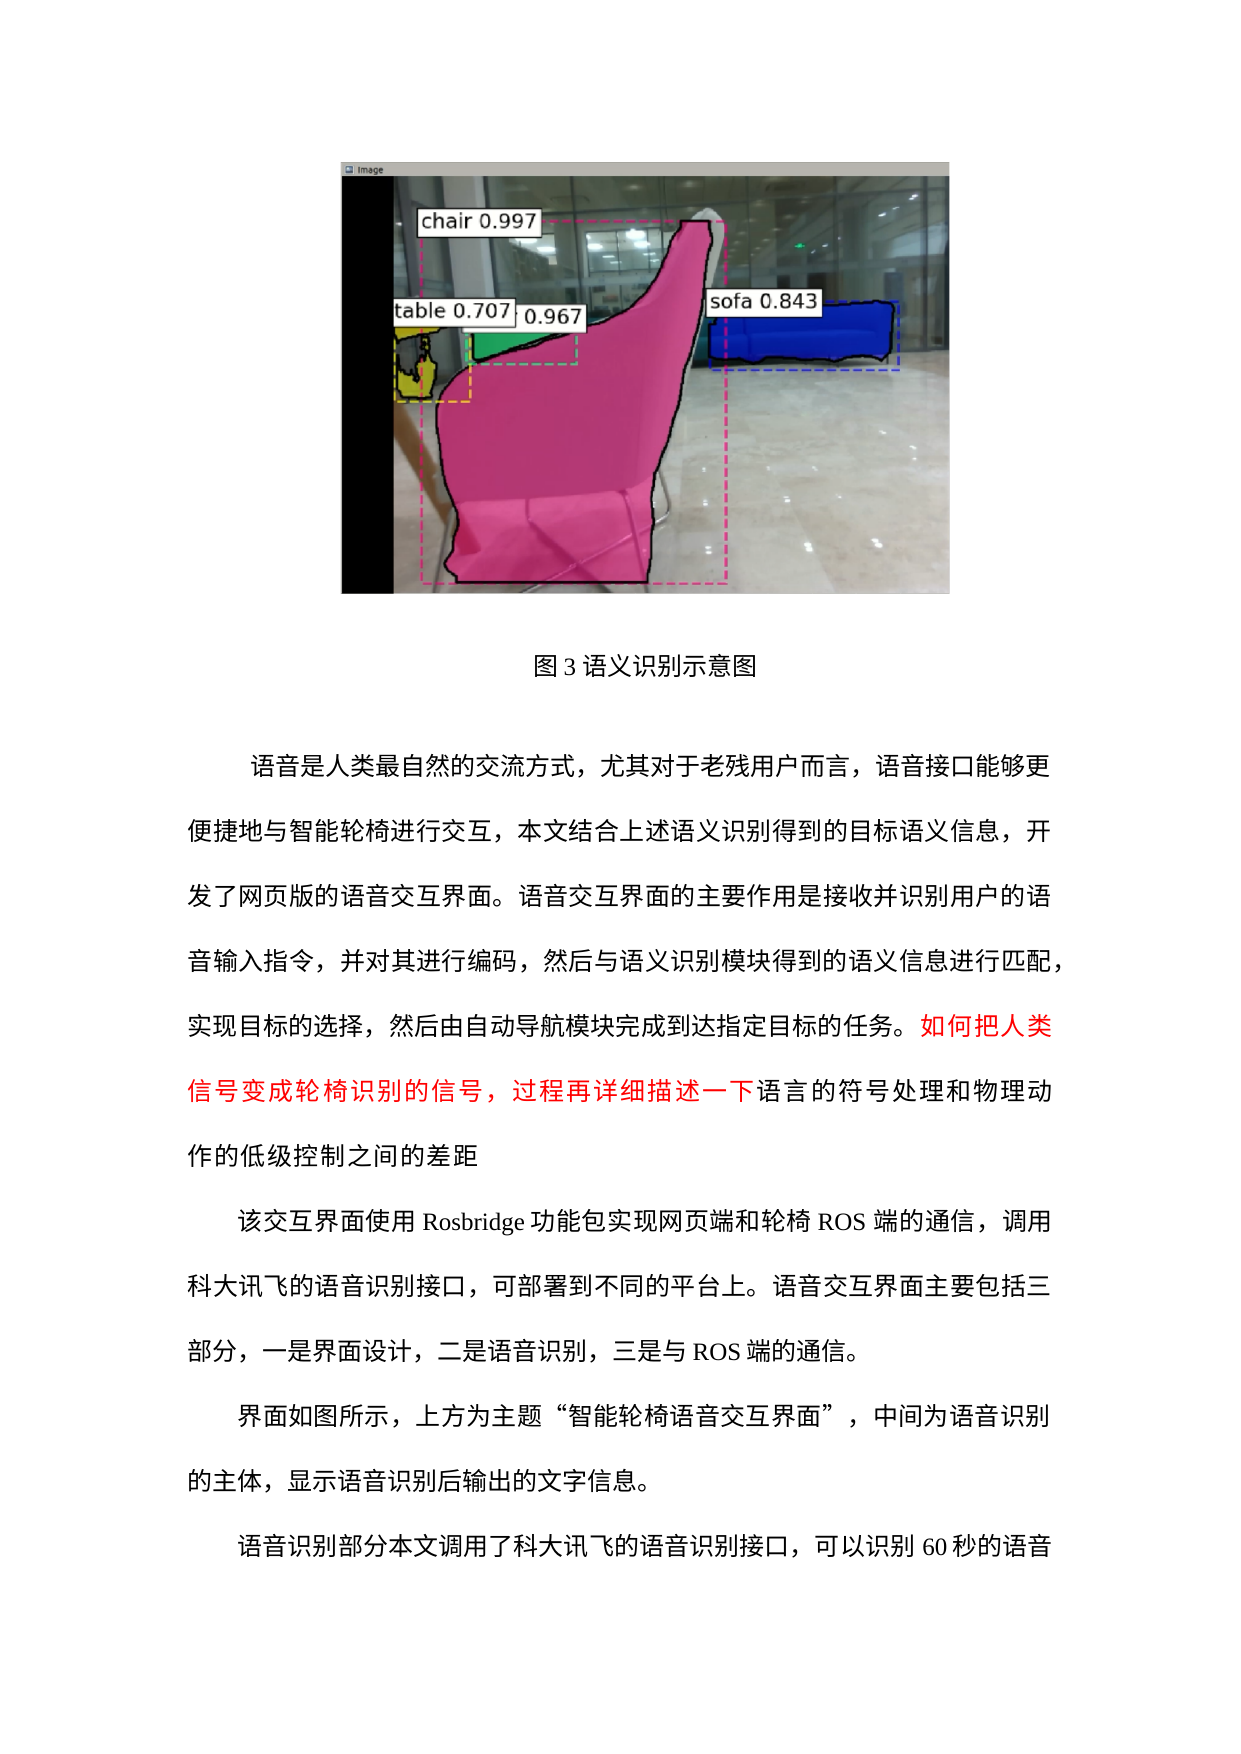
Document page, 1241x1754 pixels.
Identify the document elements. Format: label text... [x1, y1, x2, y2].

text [187, 1512, 1053, 1577]
text 图3 语义识别示意图 [187, 632, 1053, 697]
text 界面如图所示，上方为主题“智能轮椅语音交互界面”，中间为语音识别的主体，显示语音识别后输出的文字信息。 [187, 1382, 1053, 1512]
picture [340, 162, 950, 594]
text 语音是人类最自然的交流方式，尤其对于老残用户而言，语音接口能够更便捷地与智能轮椅进行交互，本文结合上述语义识别得到的目标语义信息，开发了网页版的语音交互界面。语音交互界面的主要作用是接收并识别用户的语音输入指令，并对其进行编码，然后与语义识别模块得到的语义信息进行匹配，实现目标的选择，然后由自动导航模块完成到达指定目标的任务。如何把人类信号变成轮椅识别的信号，过程再详细描述一下语言的符号处理和物理动作的低级控制之间的差距 [187, 732, 1053, 1187]
text 该交互界面使用Rosbridge功能包实现网页端和轮椅ROS 端的通信，调用科大讯飞的语音识别接口，可部署到不同的平台上。语音交互界面主要包括三部分，一是界面设计，二是语音识别，三是与ROS端的通信。 [187, 1187, 1053, 1382]
